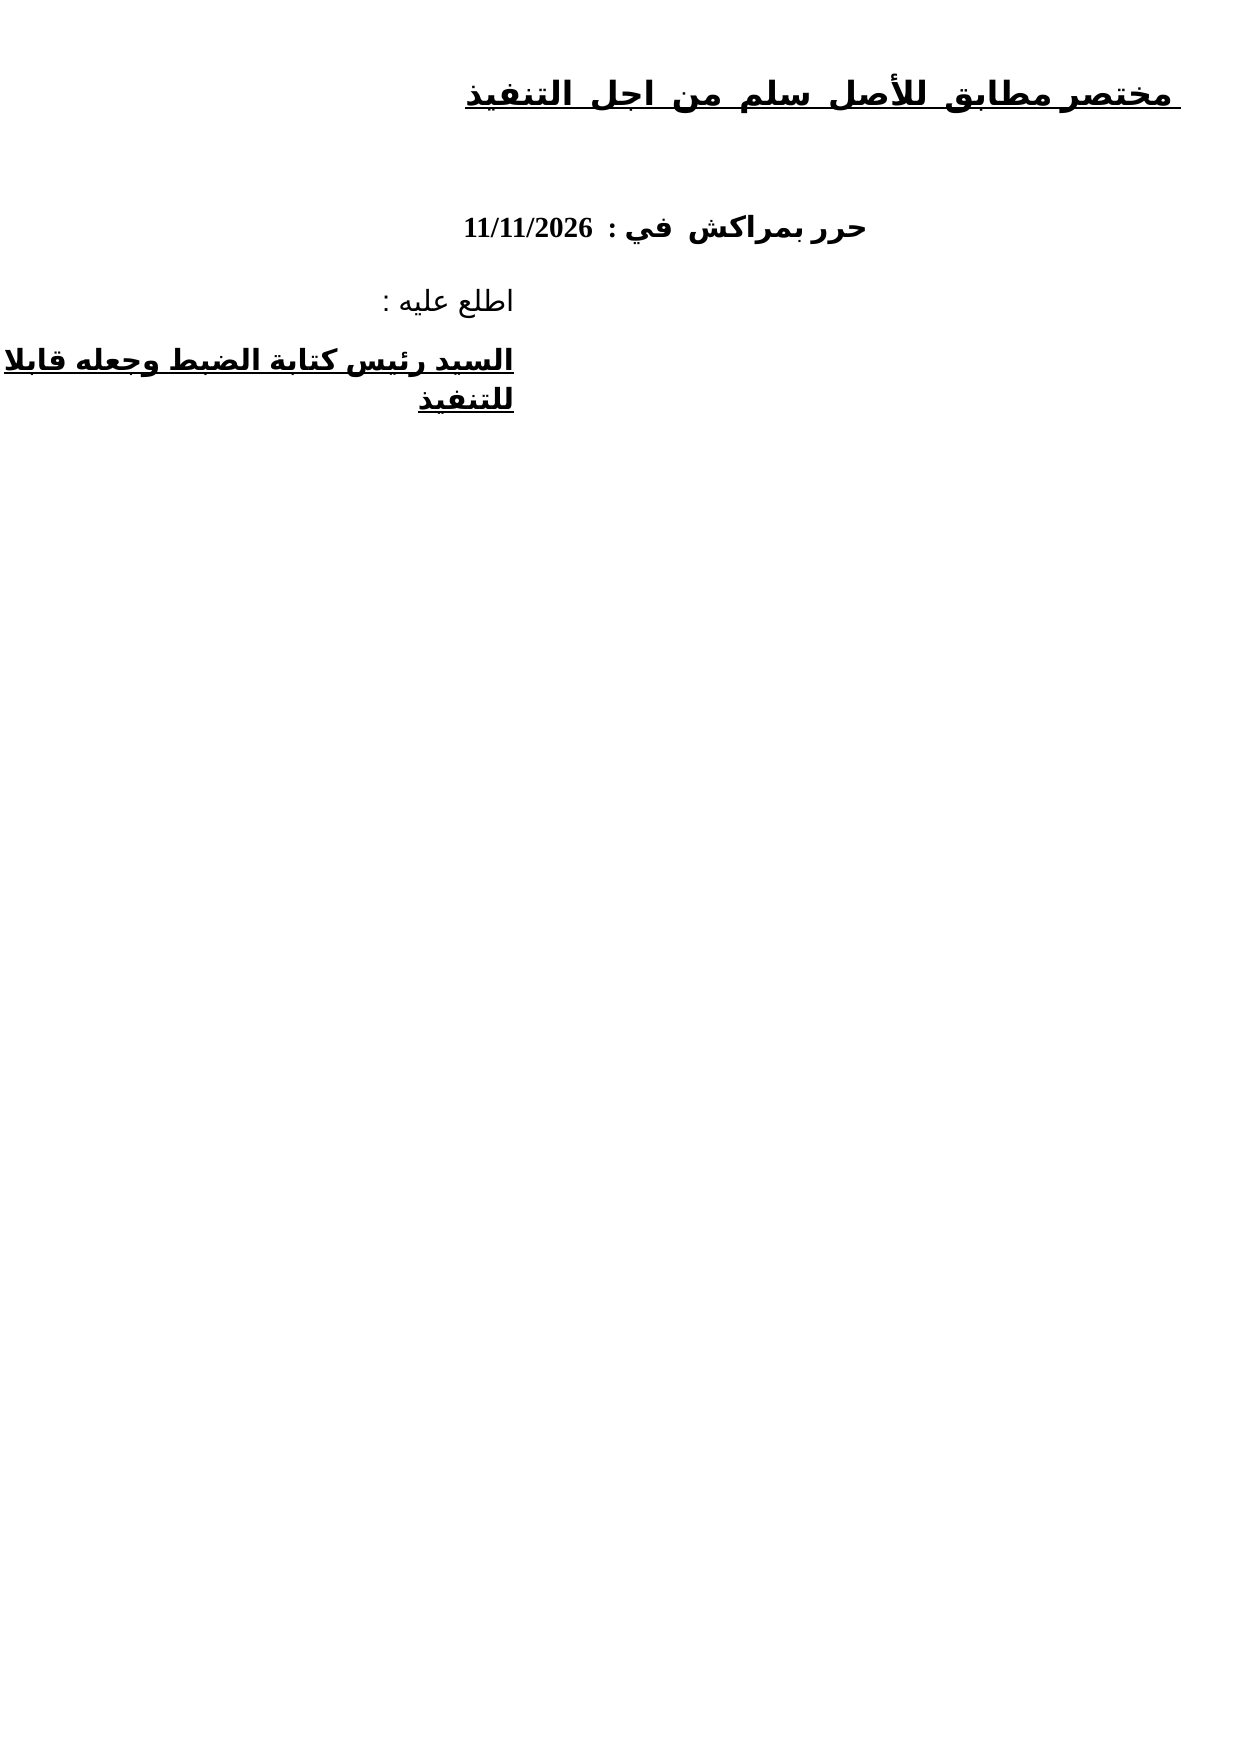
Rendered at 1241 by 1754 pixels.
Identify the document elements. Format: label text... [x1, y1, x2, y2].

text حرر بمراكش في : ‏25‏/05‏/2017 [458, 211, 1181, 244]
text مختصر مطابق للأصل سلم من اجل التنفيذ [458, 74, 1181, 112]
